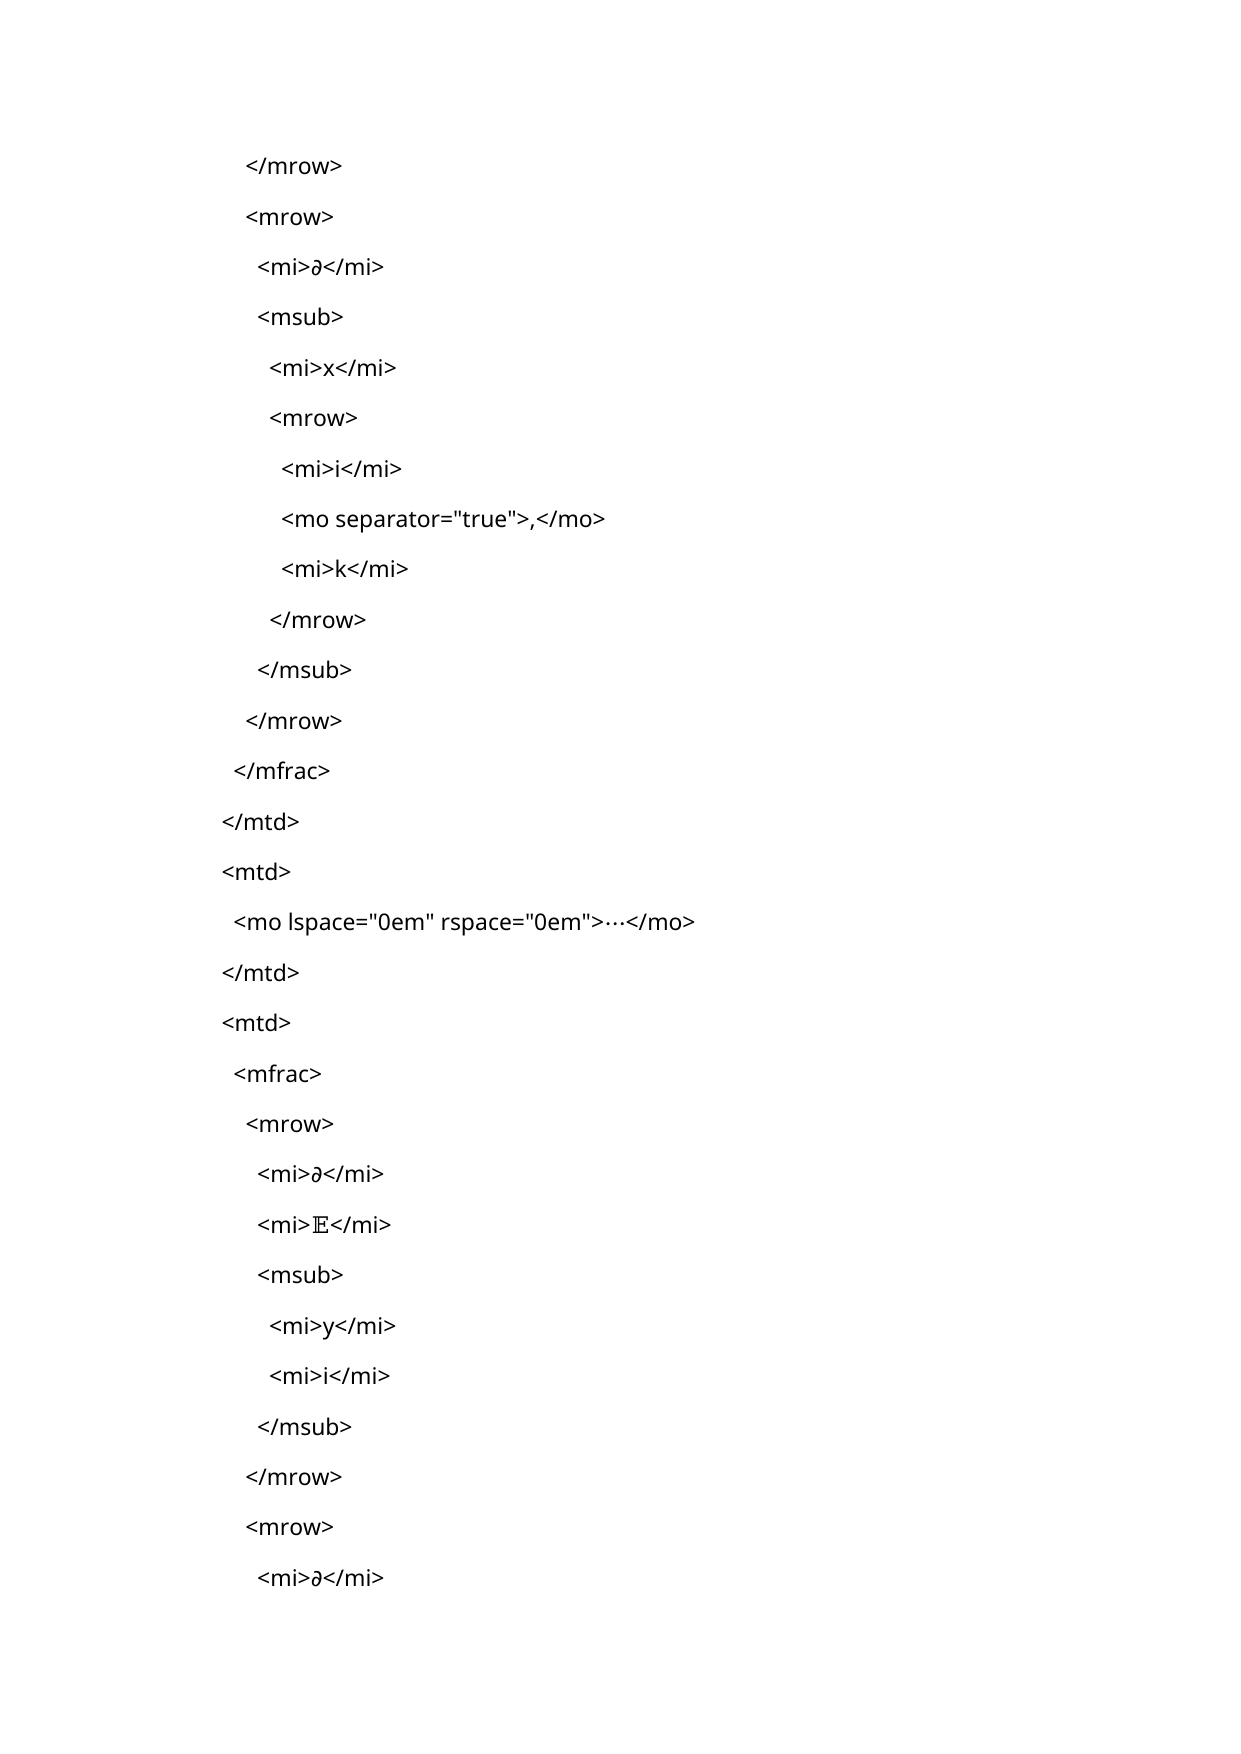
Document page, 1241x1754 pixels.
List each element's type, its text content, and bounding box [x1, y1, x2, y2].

text <mi>𝔼</mi> [150, 1209, 1090, 1240]
text <mi>x</mi> [150, 352, 1090, 383]
text <msub> [150, 1259, 1090, 1290]
text <mo lspace="0em" rspace="0em">⋯</mo> [150, 906, 1090, 937]
text </mtd> [150, 957, 1090, 988]
text <mi>∂</mi> [150, 1158, 1090, 1189]
text </mtd> [150, 805, 1090, 837]
text <mi>∂</mi> [150, 1562, 1090, 1593]
text <mtd> [150, 1007, 1090, 1038]
text <mrow> [150, 200, 1090, 232]
text </mrow> [150, 150, 1090, 181]
text <msub> [150, 301, 1090, 332]
text </msub> [150, 654, 1090, 685]
text <mtd> [150, 856, 1090, 887]
text </mrow> [150, 604, 1090, 635]
text <mi>y</mi> [150, 1309, 1090, 1341]
text <mi>i</mi> [150, 452, 1090, 484]
text </mrow> [150, 704, 1090, 736]
text <mi>∂</mi> [150, 251, 1090, 282]
text <mo separator="true">,</mo> [150, 503, 1090, 534]
text <mi>k</mi> [150, 553, 1090, 584]
text <mrow> [150, 1511, 1090, 1542]
text </mfrac> [150, 755, 1090, 786]
text </msub> [150, 1410, 1090, 1442]
text </mrow> [150, 1461, 1090, 1492]
text <mrow> [150, 402, 1090, 433]
text <mrow> [150, 1108, 1090, 1139]
text <mfrac> [150, 1057, 1090, 1089]
text <mi>i</mi> [150, 1360, 1090, 1391]
